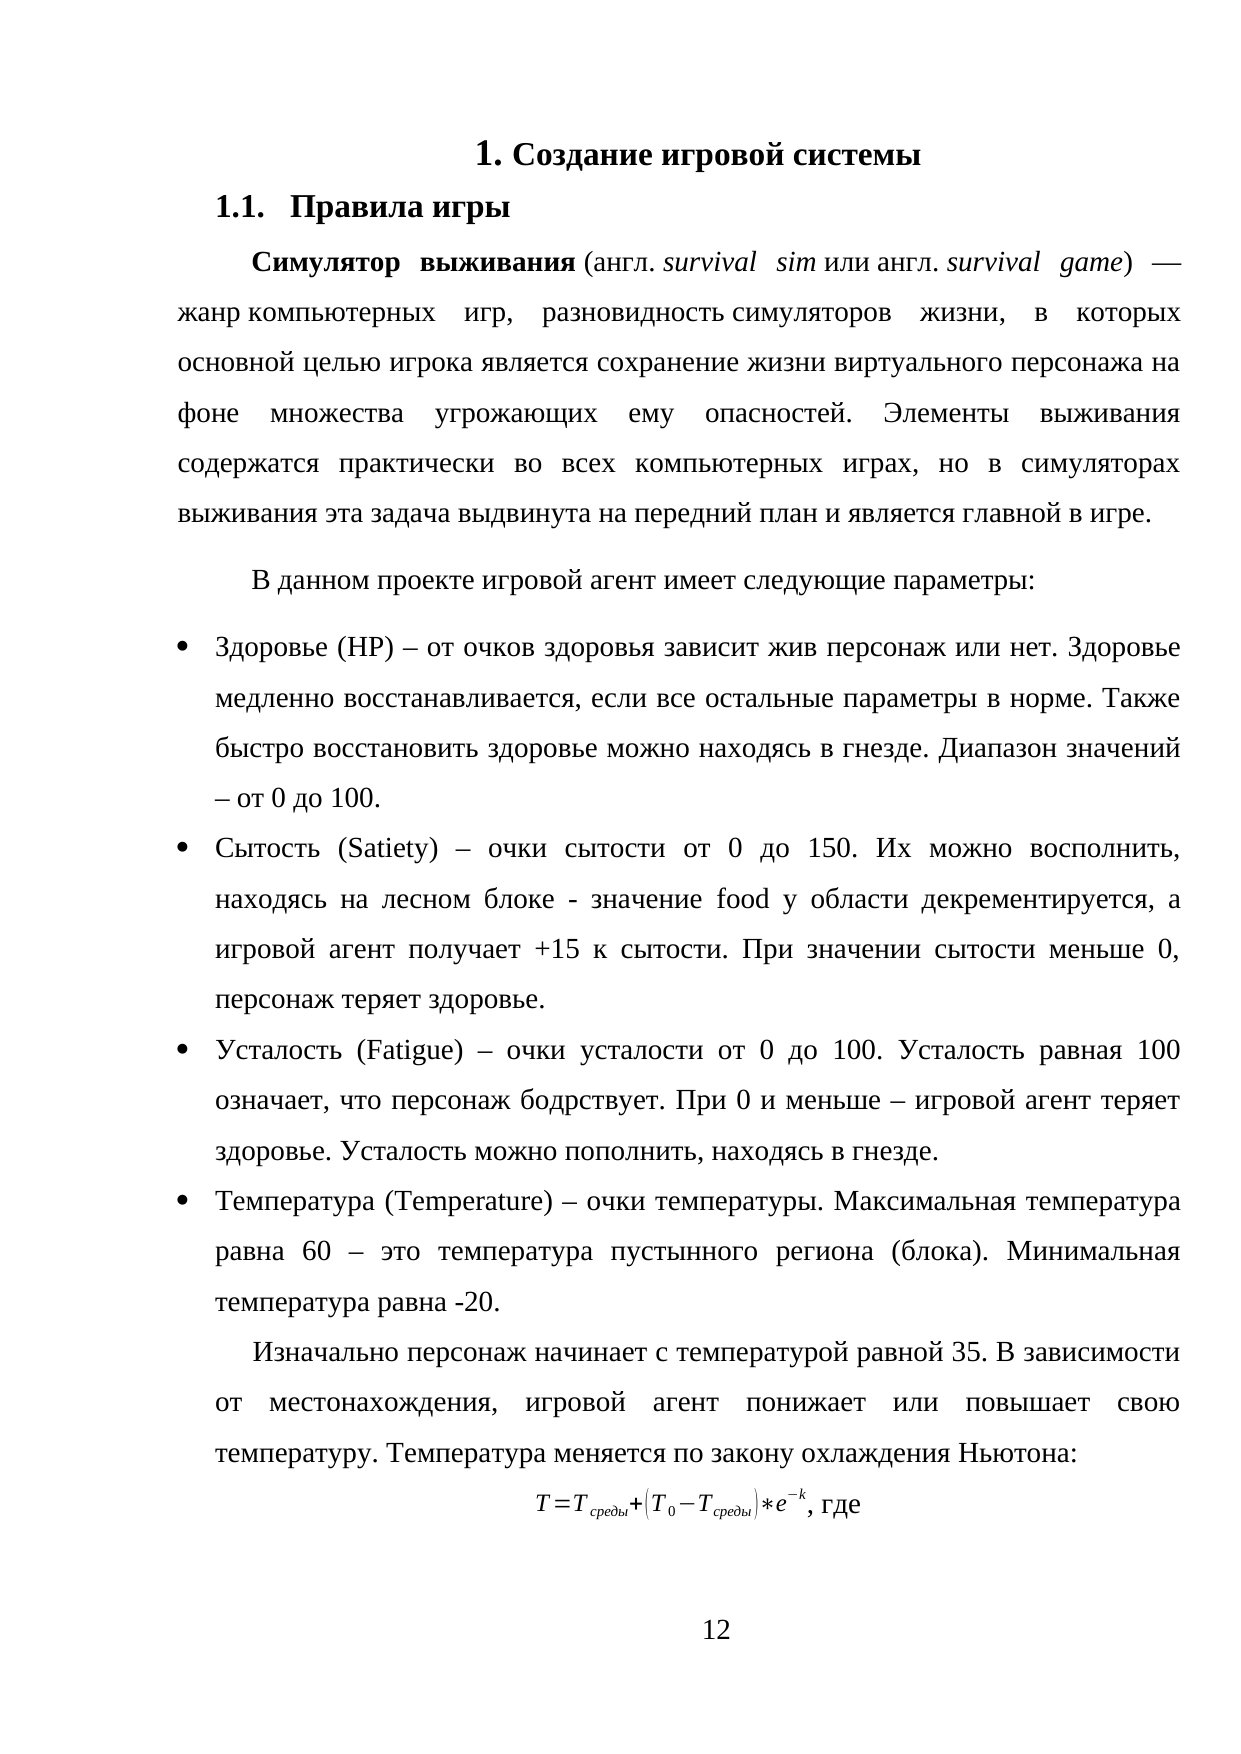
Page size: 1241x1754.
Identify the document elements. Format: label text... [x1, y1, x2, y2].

list Правила игры [215, 186, 1181, 224]
list Здоровье (HP) – от очков здоровья зависит жив персонаж или нет. Здоровье медленно восстанавливается, если все остальные параметры в норме. Также быстро восстановить здоровье можно находясь в гнезде. Диапазон значений – от 0 до 100. [177, 629, 1181, 814]
list Сытость (Satiety) – очки сытости от 0 до 150. Их можно восполнить, находясь на лесном блоке - значение food у области декрементируется, а игровой агент получает +15 к сытости. При значении сытости меньше 0, персонаж теряет здоровье. [177, 831, 1181, 1015]
text В данном проекте игровой агент имеет следующие параметры: [177, 562, 1181, 596]
list Температура (Temperature) – очки температуры. Максимальная температура равна 60 – это температура пустынного региона (блока). Минимальная температура равна -20. [177, 1183, 1181, 1317]
text Симулятор выживания (англ. survival sim или англ. survival game) — жанр компьютерных игр, разновидность симуляторов жизни, в которых основной целью игрока является сохранение жизни виртуального персонажа на фоне множества угрожающих ему опасностей. Элементы выживания содержатся практически во всех компьютерных играх, но в симуляторах выживания эта задача выдвинута на передний план и является главной в игре. [177, 244, 1181, 529]
list , где [215, 1485, 1181, 1522]
list Изначально персонаж начинает с температурой равной 35. В зависимости от местонахождения, игровой агент понижает или повышает свою температуру. Температура меняется по закону охлаждения Ньютона: [215, 1334, 1181, 1468]
list Создание игровой системы [215, 131, 1181, 174]
list Усталость (Fatigue) – очки усталости от 0 до 100. Усталость равная 100 означает, что персонаж бодрствует. При 0 и меньше – игровой агент теряет здоровье. Усталость можно пополнить, находясь в гнезде. [177, 1032, 1181, 1166]
